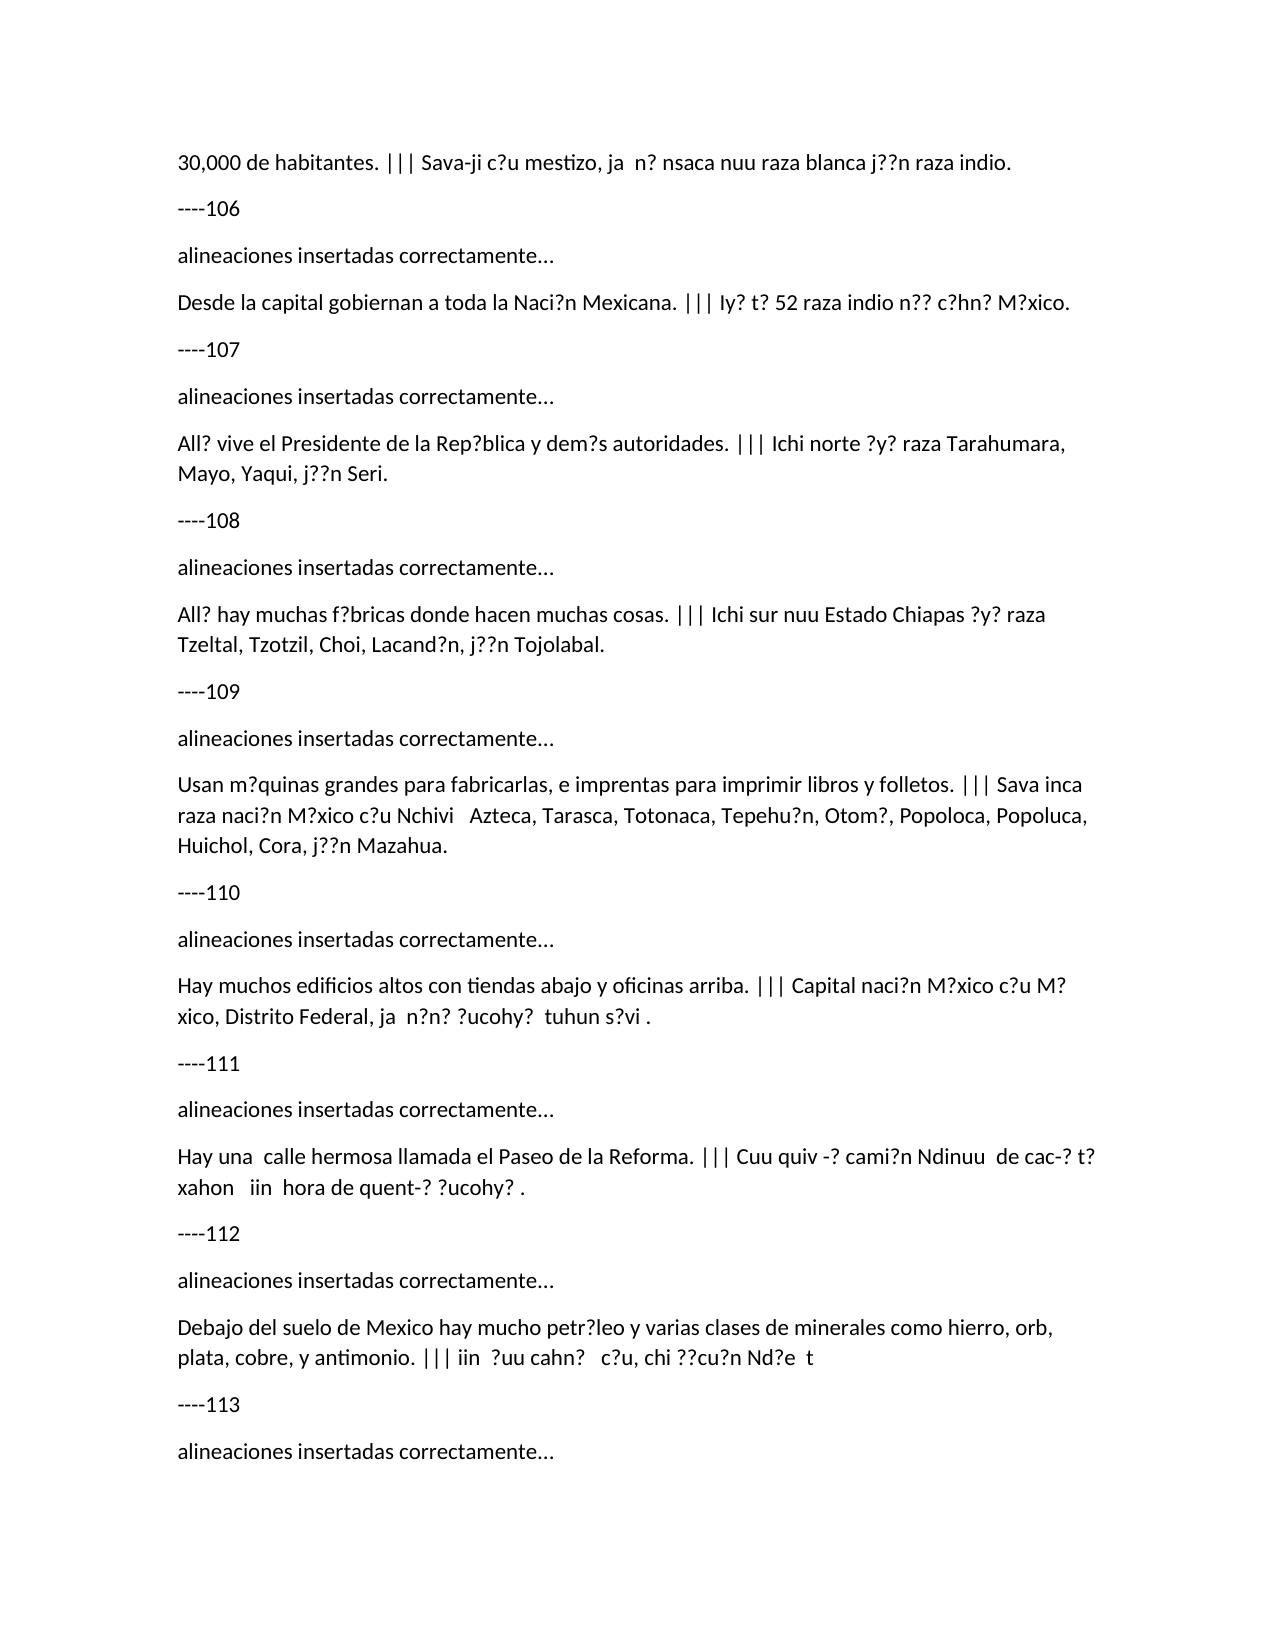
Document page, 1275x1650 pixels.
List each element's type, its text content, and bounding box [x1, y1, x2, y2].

text Hay una calle hermosa llamada el Paseo de la Reforma. ||| Cuu quiv -? cami?n Ndinuu de cac-? t? xahon iin hora de quent-? ?ucohy? . [177, 1142, 1098, 1201]
text Usan m?quinas grandes para fabricarlas, e imprentas para imprimir libros y folletos. ||| Sava inca raza naci?n M?xico c?u Nchivi Azteca, Tarasca, Totonaca, Tepehu?n, Otom?, Popoloca, Popoluca, Huichol, Cora, j??n Mazahua. [177, 771, 1098, 859]
text Hay muchos edificios altos con tiendas abajo y oficinas arriba. ||| Capital naci?n M?xico c?u M?xico, Distrito Federal, ja n?n? ?ucohy? tuhun s?vi . [177, 972, 1098, 1030]
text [177, 241, 1098, 269]
text ----106 [177, 194, 1098, 222]
text ----109 [177, 677, 1098, 705]
text alineaciones insertadas correctamente... [177, 724, 1098, 752]
text 30,000 de habitantes. ||| Sava-ji c?u mestizo, ja n? nsaca nuu raza blanca j??n raza indio. [177, 148, 1098, 176]
text All? vive el Presidente de la Rep?blica y dem?s autoridades. ||| Ichi norte ?y? raza Tarahumara, Mayo, Yaqui, j??n Seri. [177, 429, 1098, 487]
text All? hay muchas f?bricas donde hacen muchas cosas. ||| Ichi sur nuu Estado Chiapas ?y? raza Tzeltal, Tzotzil, Choi, Lacand?n, j??n Tojolabal. [177, 600, 1098, 658]
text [177, 1437, 1098, 1465]
text alineaciones insertadas correctamente... [177, 553, 1098, 581]
text ----113 [177, 1390, 1098, 1418]
text alineaciones insertadas correctamente... [177, 1096, 1098, 1123]
text ----107 [177, 335, 1098, 363]
text ----111 [177, 1049, 1098, 1077]
text alineaciones insertadas correctamente... [177, 382, 1098, 410]
text alineaciones insertadas correctamente... [177, 1266, 1098, 1294]
text ----110 [177, 878, 1098, 906]
text Debajo del suelo de Mexico hay mucho petr?leo y varias clases de minerales como hierro, orb, plata, cobre, y antimonio. ||| iin ?uu cahn? c?u, chi ??cu?n Nd?e t [177, 1313, 1098, 1371]
text ----112 [177, 1219, 1098, 1247]
text ----108 [177, 506, 1098, 534]
text Desde la capital gobiernan a toda la Naci?n Mexicana. ||| Iy? t? 52 raza indio n?? c?hn? M?xico. [177, 288, 1098, 316]
text alineaciones insertadas correctamente... [177, 925, 1098, 953]
